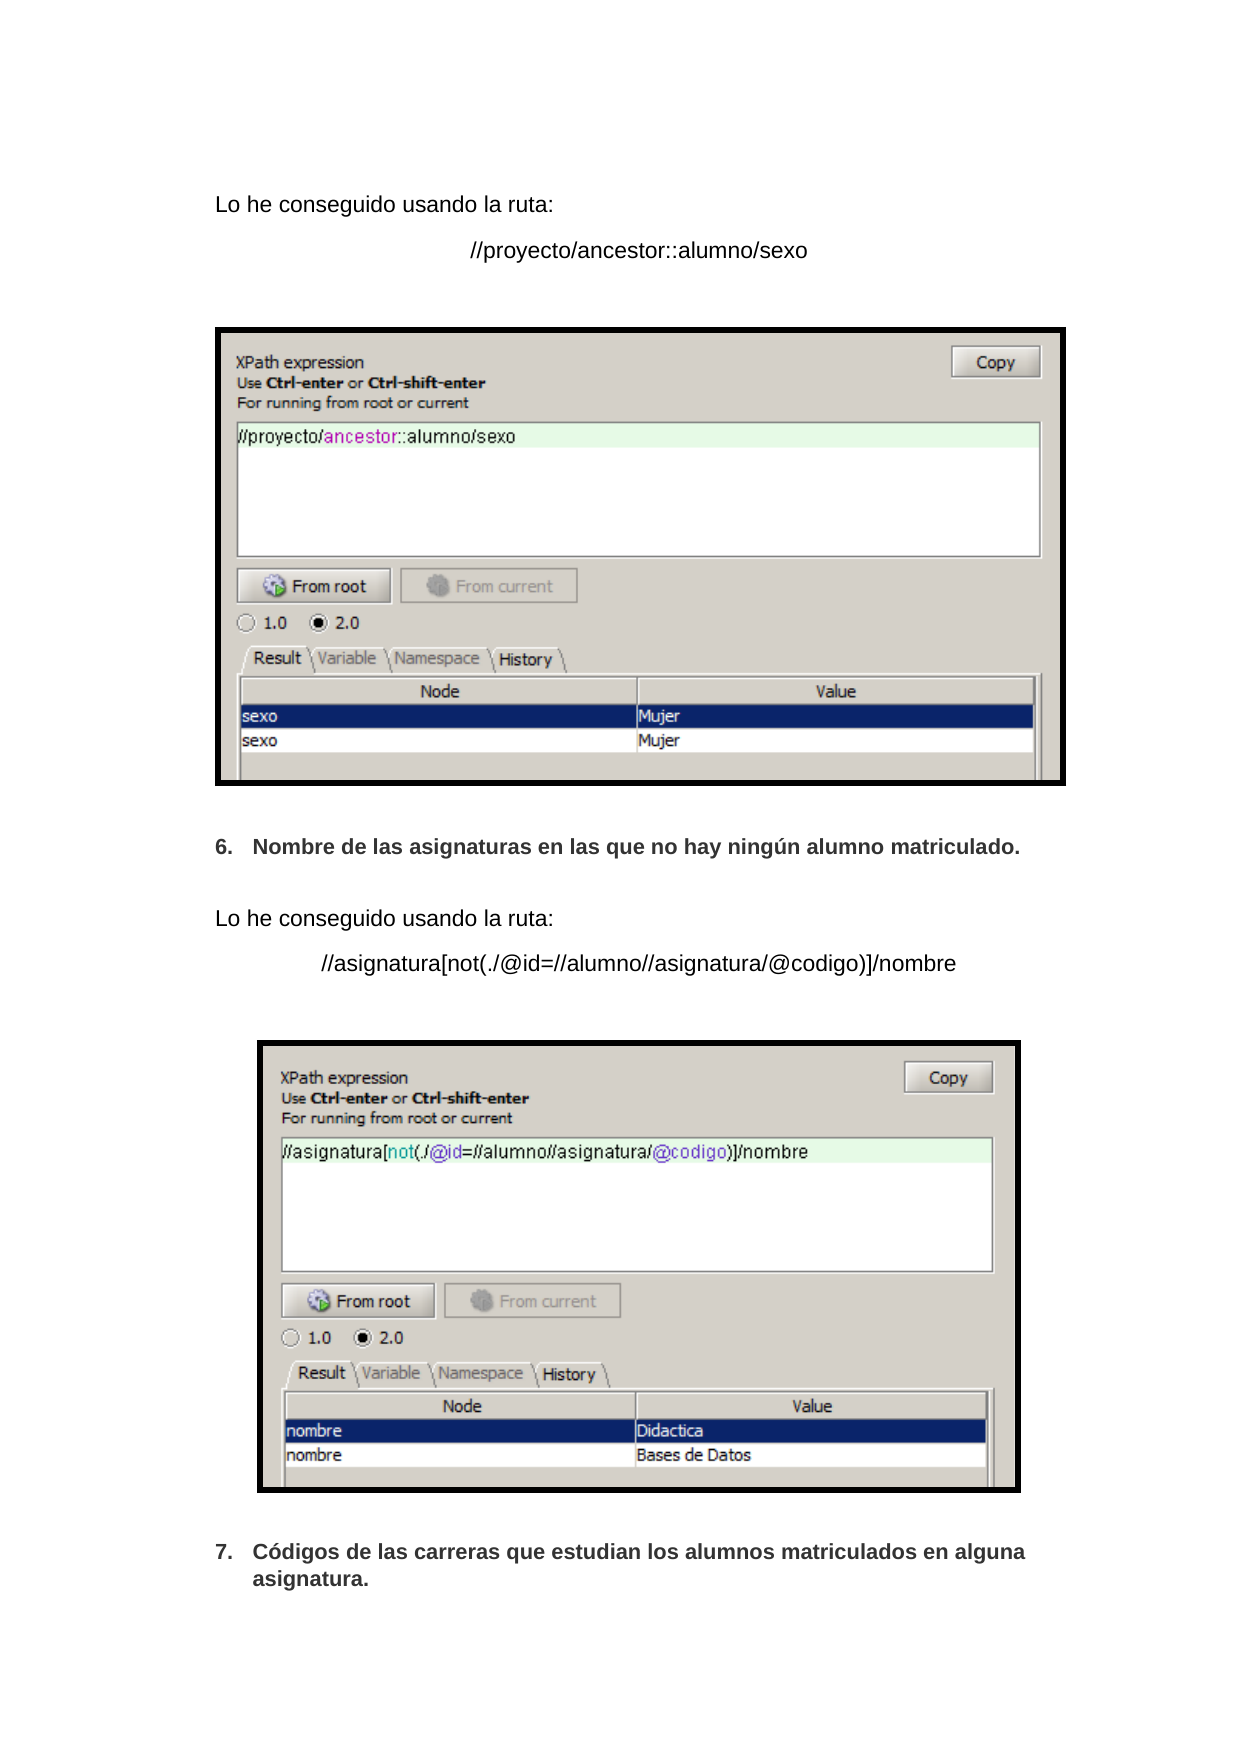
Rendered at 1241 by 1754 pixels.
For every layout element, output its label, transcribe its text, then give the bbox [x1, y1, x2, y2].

list Códigos de las carreras que estudian los alumnos matriculados en alguna asignatura. [215, 1539, 1063, 1592]
list Nombre de las asignaturas en las que no hay ningún alumno matriculado. [215, 833, 1063, 859]
text Lo he conseguido usando la ruta: [215, 904, 1063, 931]
text //asignatura[not(./@id=//alumno//asignatura/@codigo)]/nombre [215, 950, 1063, 976]
picture [263, 1046, 1015, 1487]
text //proyecto/ancestor::alumno/sexo [215, 237, 1063, 263]
text Lo he conseguido usando la ruta: [215, 191, 1063, 218]
picture [221, 333, 1060, 780]
